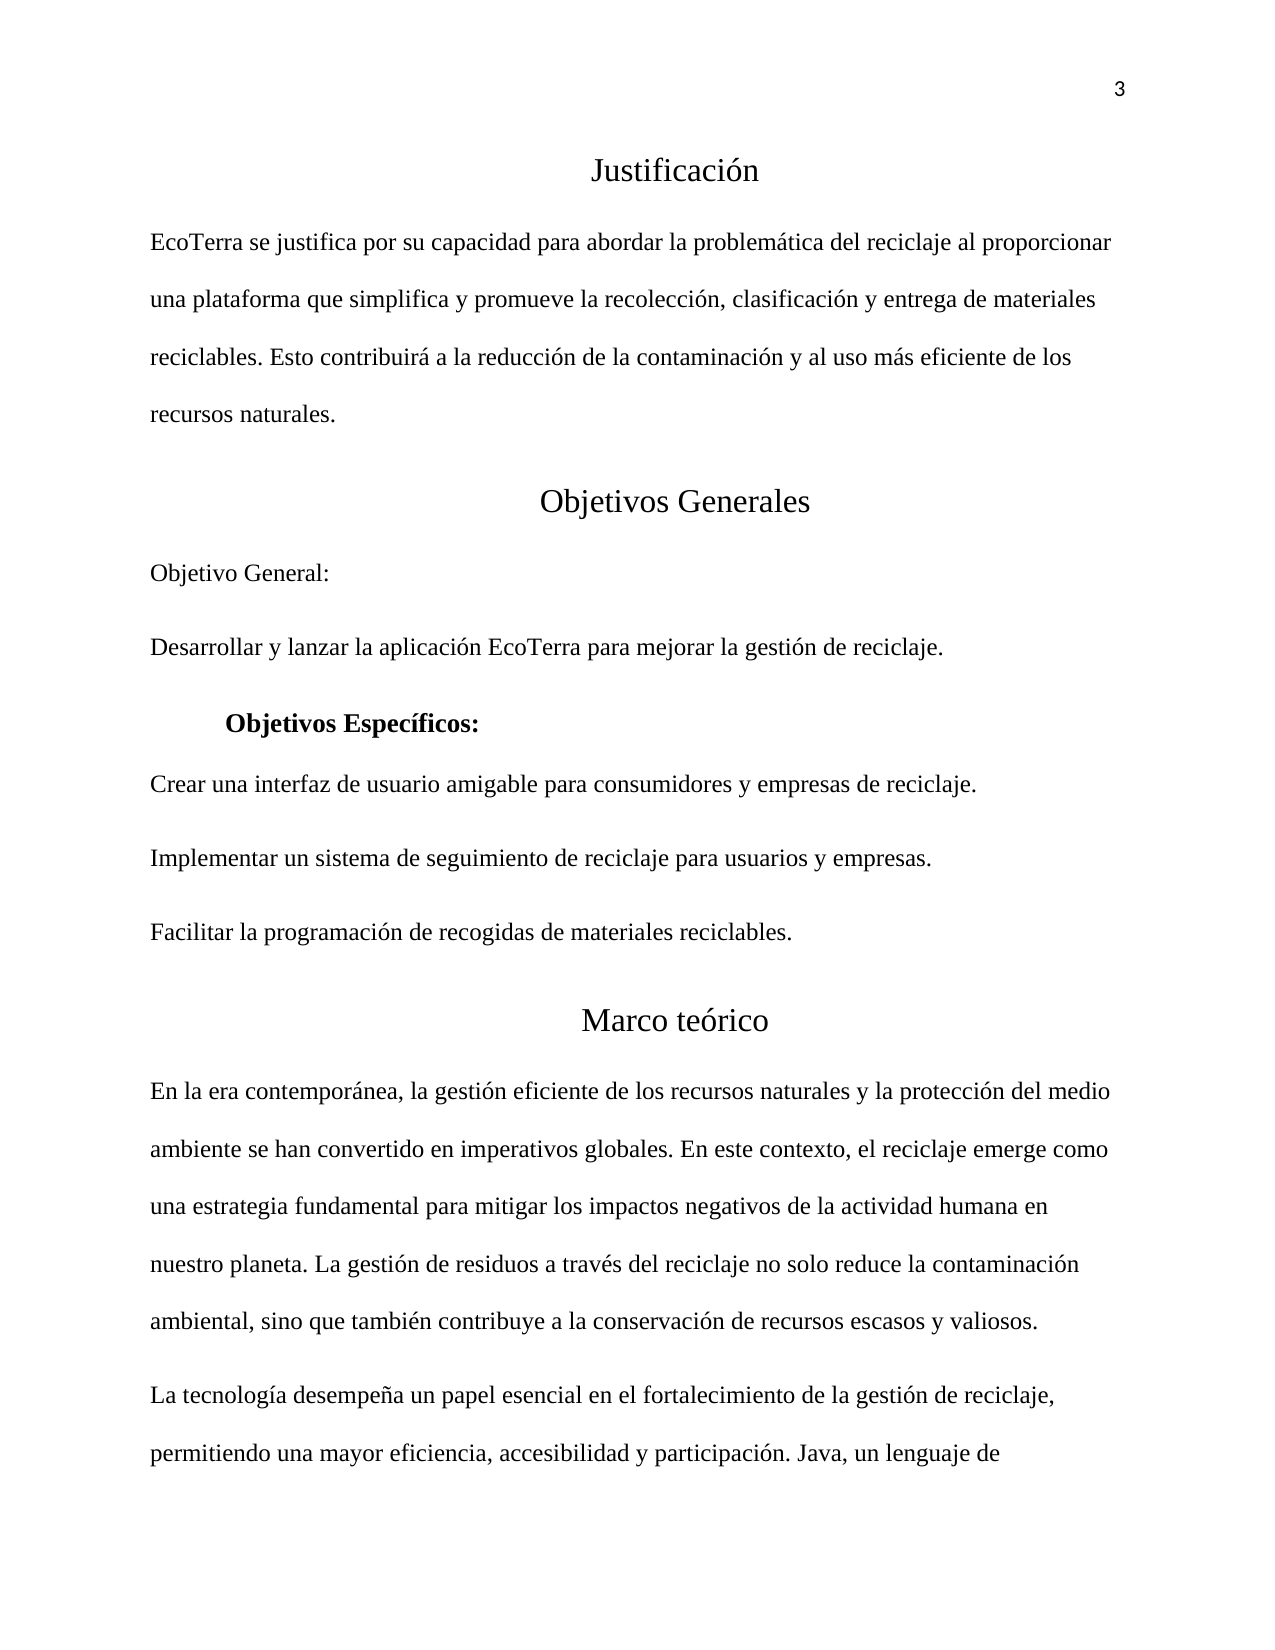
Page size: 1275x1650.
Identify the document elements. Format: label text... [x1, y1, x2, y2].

text Desarrollar y lanzar la aplicación EcoTerra para mejorar la gestión de reciclaje. [150, 632, 1125, 661]
text Objetivo General: [150, 558, 1125, 587]
subtitle Justificación [150, 150, 1125, 188]
subtitle Marco teórico [150, 1000, 1125, 1038]
text Facilitar la programación de recogidas de materiales reciclables. [150, 917, 1125, 946]
text Crear una interfaz de usuario amigable para consumidores y empresas de reciclaje. [150, 769, 1125, 798]
text Implementar un sistema de seguimiento de reciclaje para usuarios y empresas. [150, 843, 1125, 872]
subtitle Objetivos Generales [150, 482, 1125, 520]
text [150, 1381, 1125, 1467]
subtitle Objetivos Específicos: [150, 707, 1125, 738]
text EcoTerra se justifica por su capacidad para abordar la problemática del reciclaje al proporcionar una plataforma que simplifica y promueve la recolección, clasificación y entrega de materiales reciclables. Esto contribuirá a la reducción de la contaminación y al uso más eficiente de los recursos naturales. [150, 227, 1125, 428]
text En la era contemporánea, la gestión eficiente de los recursos naturales y la protección del medio ambiente se han convertido en imperativos globales. En este contexto, el reciclaje emerge como una estrategia fundamental para mitigar los impactos negativos de la actividad humana en nuestro planeta. La gestión de residuos a través del reciclaje no solo reduce la contaminación ambiental, sino que también contribuye a la conservación de recursos escasos y valiosos. [150, 1076, 1125, 1335]
